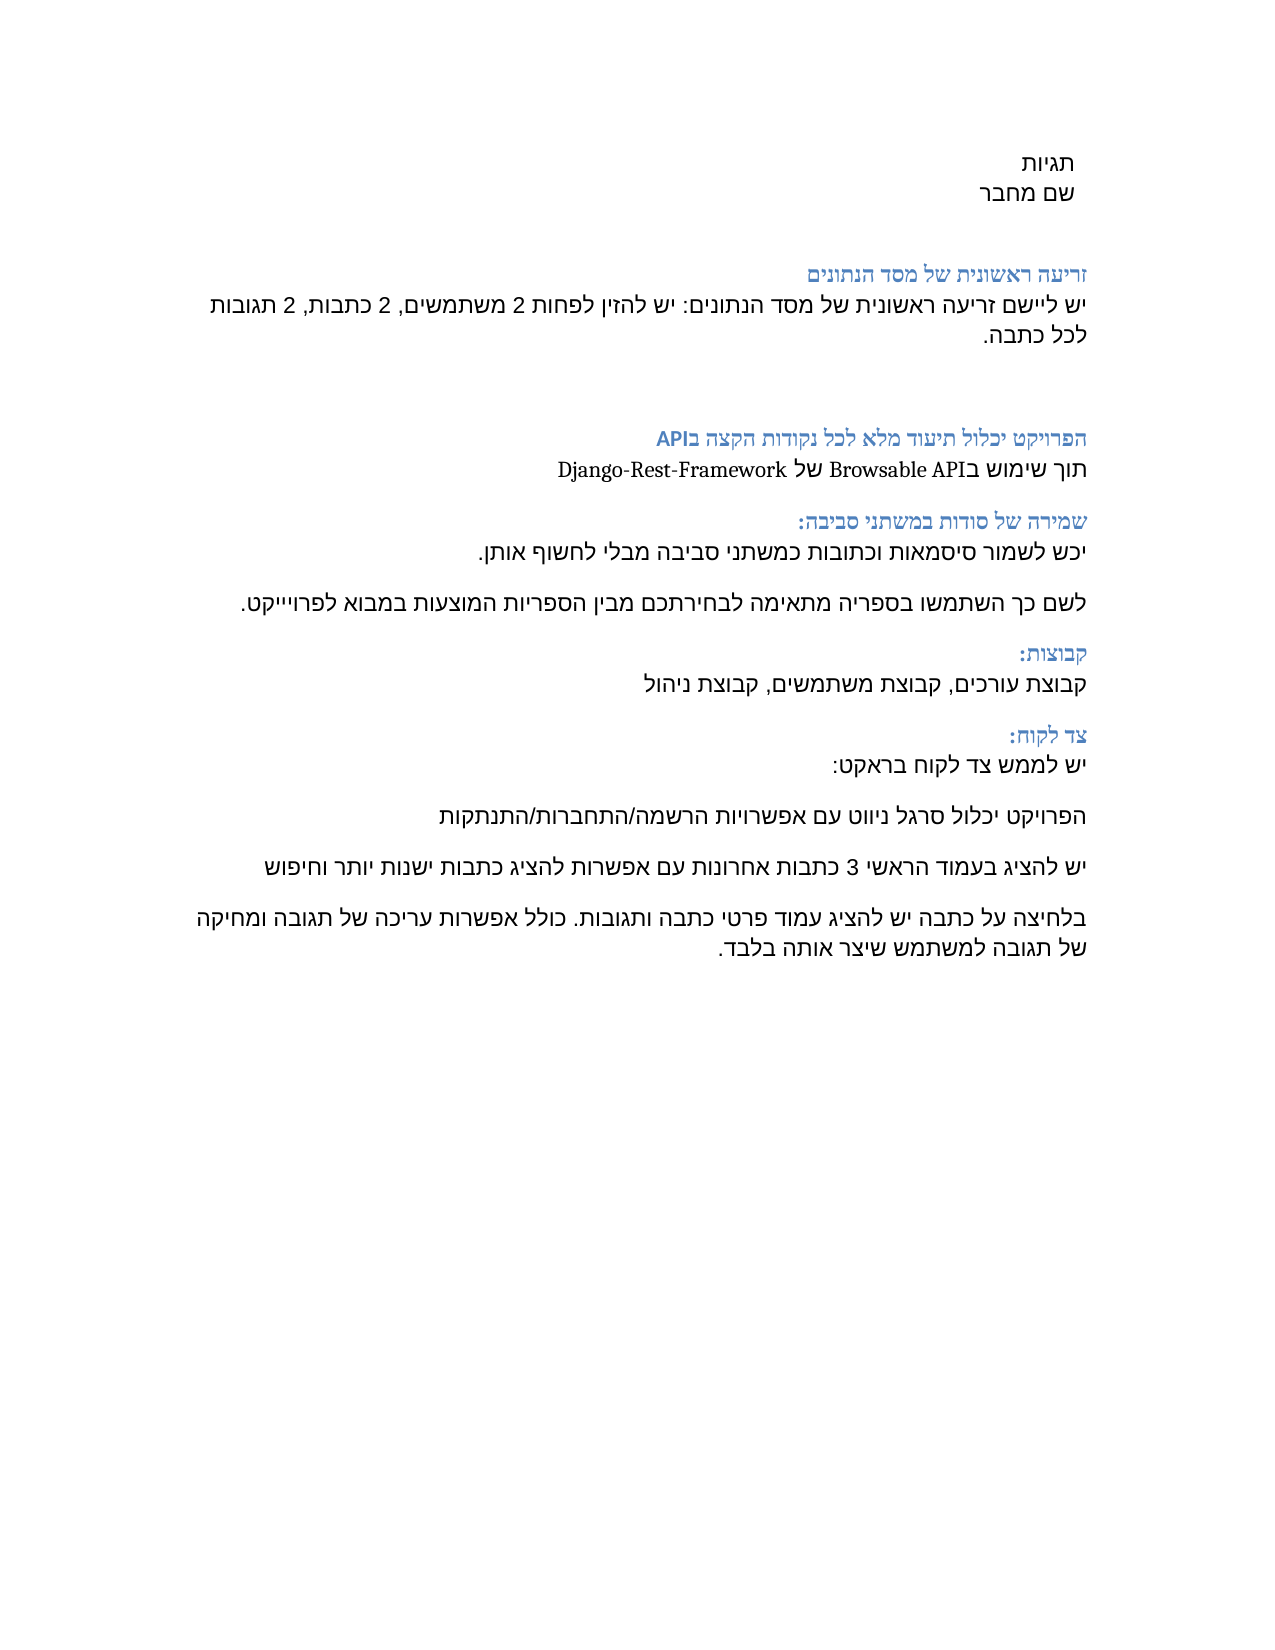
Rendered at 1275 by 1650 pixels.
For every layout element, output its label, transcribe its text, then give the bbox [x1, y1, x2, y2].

subtitle הפרויקט יכלול תיעוד מלא לכל נקודות הקצה בAPI [187, 424, 1087, 452]
text יש לממש צד לקוח בראקט: [187, 752, 1087, 778]
text לשם כך השתמשו בספריה מתאימה לבחירתכם מבין הספריות המוצעות במבוא לפרויייקט. [187, 589, 1087, 616]
text יש ליישם זריעה ראשונית של מסד הנתונים: יש להזין לפחות 2 משתמשים, 2 כתבות, 2 תגובות לכל כתבה. [187, 292, 1087, 348]
subtitle קבוצות: [187, 641, 1087, 667]
subtitle זריעה ראשונית של מסד הנתונים [187, 261, 1087, 288]
text יש להציג בעמוד הראשי 3 כתבות אחרונות עם אפשרות להציג כתבות ישנות יותר וחיפוש [187, 854, 1087, 880]
subtitle שמירה של סודות במשתני סביבה: [187, 508, 1087, 534]
text יכש לשמור סיסמאות וכתובות כמשתני סביבה מבלי לחשוף אותן. [187, 538, 1087, 565]
subtitle צד לקוח: [187, 722, 1087, 748]
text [187, 150, 1087, 237]
text קבוצת עורכים, קבוצת משתמשים, קבוצת ניהול [187, 671, 1087, 697]
text תוך שימוש בBrowsable API של Django-Rest-Framework [187, 456, 1087, 483]
text בלחיצה על כתבה יש להציג עמוד פרטי כתבה ותגובות. כולל אפשרות עריכה של תגובה ומחיקה של תגובה למשתמש שיצר אותה בלבד. [187, 905, 1087, 962]
text הפרויקט יכלול סרגל ניווט עם אפשרויות הרשמה/התחברות/התנתקות [187, 803, 1087, 829]
